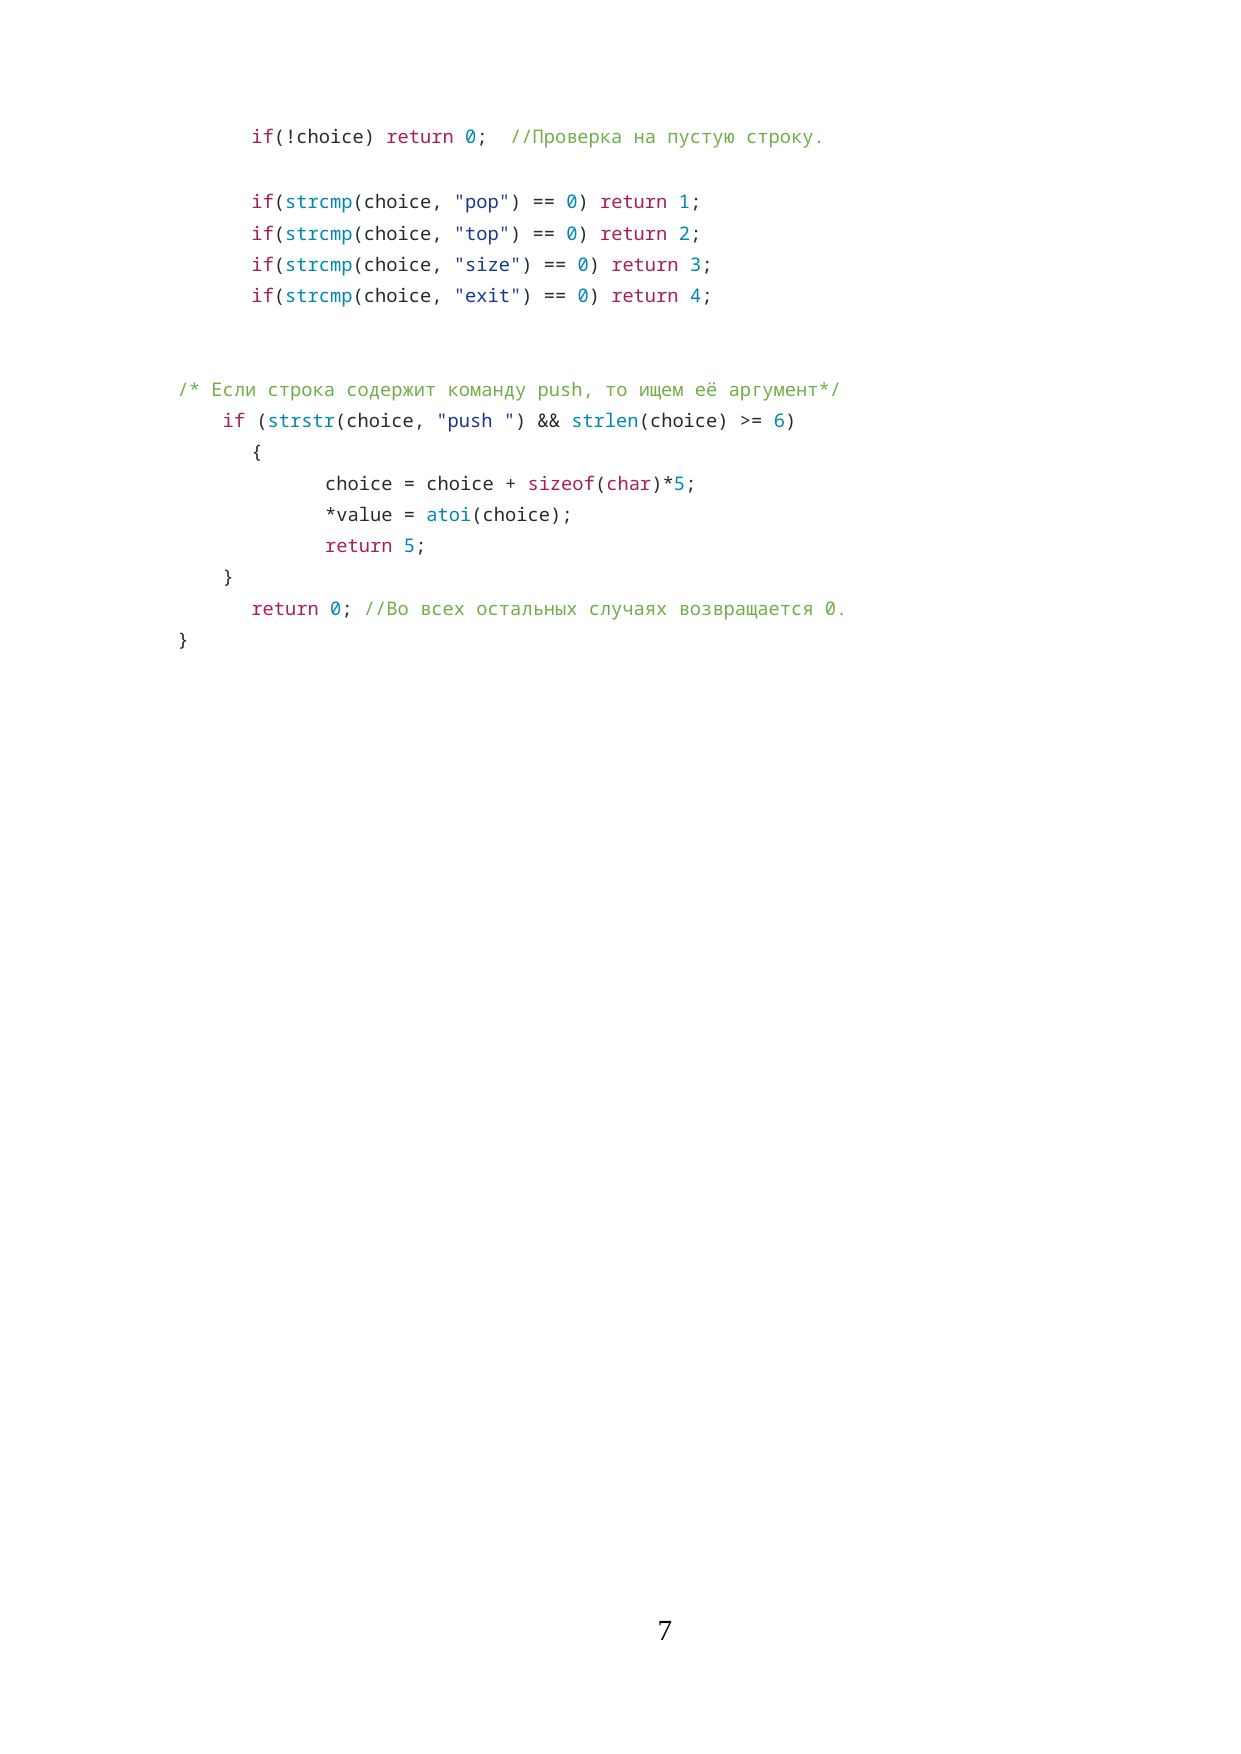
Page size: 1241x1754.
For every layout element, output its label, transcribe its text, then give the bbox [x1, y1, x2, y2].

text { [177, 433, 1152, 464]
text if(strcmp(choice, "pop") == 0) return 1; [177, 183, 1152, 214]
text if (strstr(choice, "push ") && strlen(choice) >= 6) [177, 402, 1152, 433]
text if(strcmp(choice, "exit") == 0) return 4; [177, 277, 1152, 308]
text } [177, 558, 1152, 589]
text return 5; [177, 527, 1152, 558]
text if(strcmp(choice, "size") == 0) return 3; [177, 245, 1152, 277]
text return 0; //Во всех остальных случаях возвращается 0. [177, 589, 1152, 620]
text /* Если строка содержит команду push, то ищем её аргумент*/ [177, 370, 1152, 402]
text *value = atoi(choice); [177, 495, 1152, 527]
text if(strcmp(choice, "top") == 0) return 2; [177, 214, 1152, 245]
text choice = choice + sizeof(char)*5; [177, 464, 1152, 495]
text } [177, 620, 1152, 652]
text if(!choice) return 0; //Проверка на пустую строку. [177, 118, 1152, 149]
